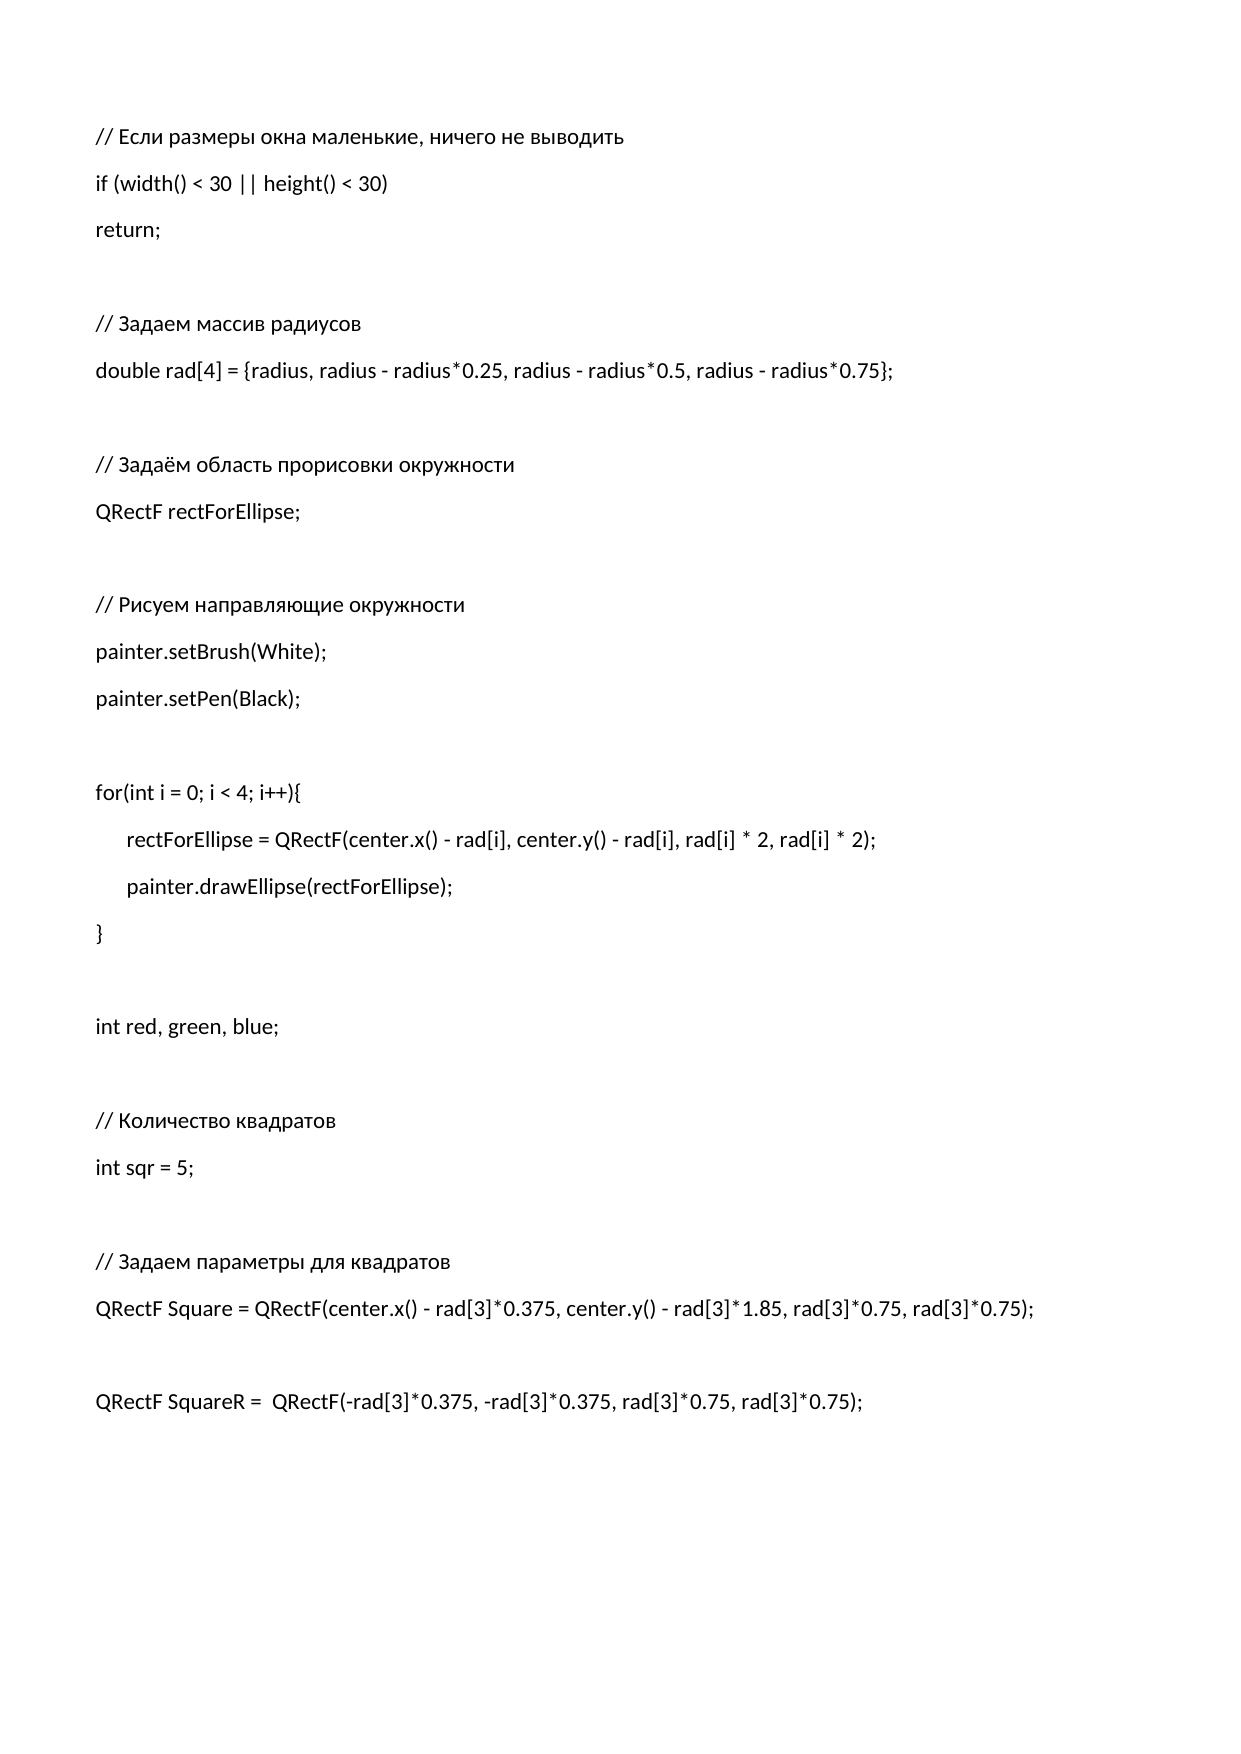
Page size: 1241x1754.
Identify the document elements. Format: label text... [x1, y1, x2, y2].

text for(int i = 0; i < 4; i++){ [75, 778, 1165, 806]
text rectForEllipse = QRectF(center.x() - rad[i], center.y() - rad[i], rad[i] * 2, rad[i] * 2); [75, 825, 1165, 853]
text QRectF SquareR = QRectF(-rad[3]*0.375, -rad[3]*0.375, rad[3]*0.75, rad[3]*0.75); [75, 1387, 1165, 1416]
text QRectF rectForEllipse; [75, 497, 1165, 525]
text painter.setBrush(White); [75, 637, 1165, 666]
text return; [75, 216, 1165, 244]
text // Задаем параметры для квадратов [75, 1247, 1165, 1275]
text int red, green, blue; [75, 1012, 1165, 1041]
text // Количество квадратов [75, 1106, 1165, 1134]
text painter.setPen(Black); [75, 684, 1165, 712]
text // Если размеры окна маленькие, ничего не выводить [75, 122, 1165, 150]
text double rad[4] = {radius, radius - radius*0.25, radius - radius*0.5, radius - radius*0.75}; [75, 356, 1165, 384]
text // Задаем массив радиусов [75, 309, 1165, 337]
text int sqr = 5; [75, 1153, 1165, 1181]
text } [75, 919, 1165, 947]
text // Рисуем направляющие окружности [75, 591, 1165, 619]
text // Задаём область прорисовки окружности [75, 450, 1165, 478]
text if (width() < 30 || height() < 30) [75, 169, 1165, 197]
text painter.drawEllipse(rectForEllipse); [75, 872, 1165, 900]
text QRectF Square = QRectF(center.x() - rad[3]*0.375, center.y() - rad[3]*1.85, rad[3]*0.75, rad[3]*0.75); [75, 1294, 1165, 1322]
